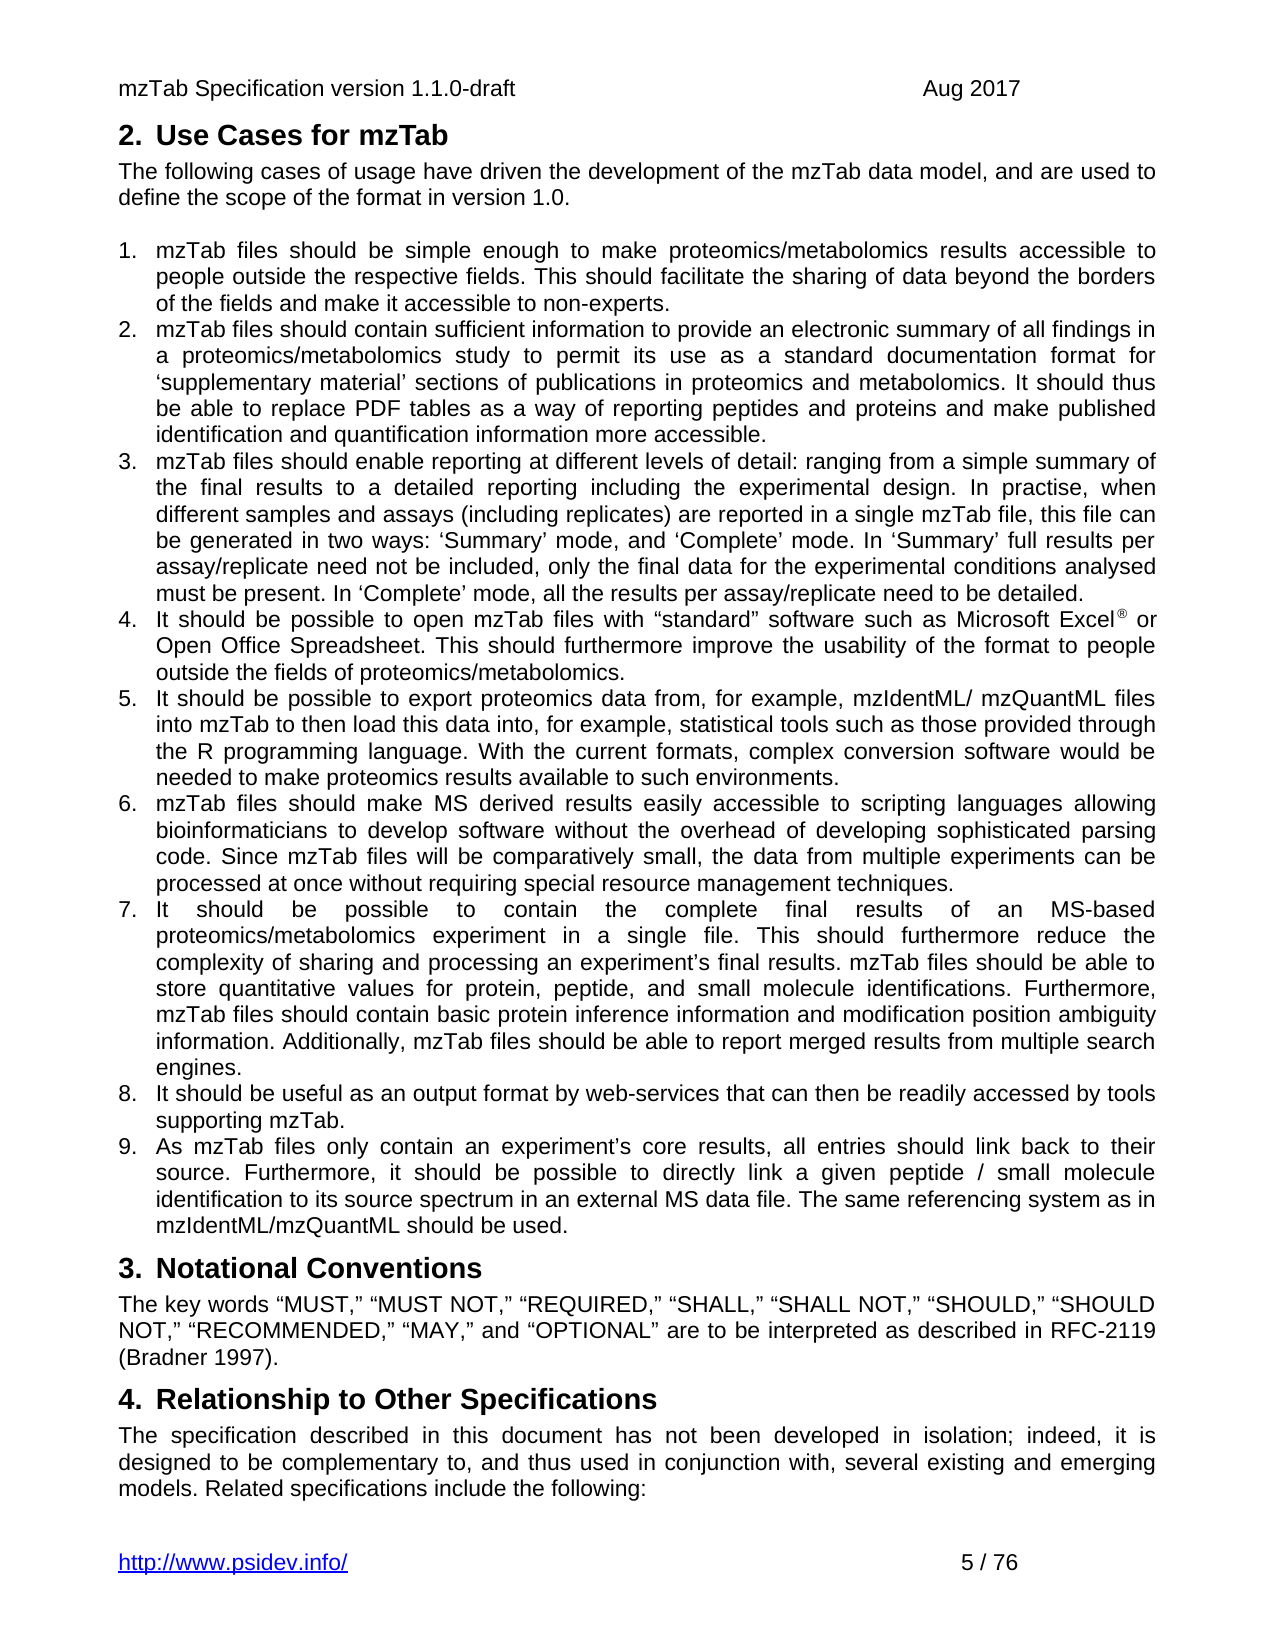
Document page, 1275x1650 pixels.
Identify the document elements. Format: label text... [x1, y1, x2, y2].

list mzTab files should make MS derived results easily accessible to scripting languages allowing bioinformaticians to develop software without the overhead of developing sophisticated parsing code. Since mzTab files will be comparatively small, the data from multiple experiments can be processed at once without requiring special resource management techniques. [118, 790, 1157, 896]
list mzTab files should contain sufficient information to provide an electronic summary of all findings in a proteomics/metabolomics study to permit its use as a standard documentation format for ‘supplementary material’ sections of publications in proteomics and metabolomics. It should thus be able to replace PDF tables as a way of reporting peptides and proteins and make published identification and quantification information more accessible. [118, 316, 1157, 448]
list It should be useful as an output format by web-services that can then be readily accessed by tools supporting mzTab. [118, 1080, 1157, 1133]
text The following cases of usage have driven the development of the mzTab data model, and are used to define the scope of the format in version 1.0. [118, 158, 1157, 211]
list It should be possible to export proteomics data from, for example, mzIdentML/ mzQuantML files into mzTab to then load this data into, for example, statistical tools such as those provided through the R programming language. With the current formats, complex conversion software would be needed to make proteomics results available to such environments. [118, 685, 1157, 790]
list As mzTab files only contain an experiment’s core results, all entries should link back to their source. Furthermore, it should be possible to directly link a given peptide / small molecule identification to its source spectrum in an external MS data file. The same referencing system as in mzIdentML/mzQuantML should be used. [118, 1133, 1157, 1238]
list It should be possible to open mzTab files with “standard” software such as Microsoft Excel® or Open Office Spreadsheet. This should furthermore improve the usability of the format to people outside the fields of proteomics/metabolomics. [118, 606, 1157, 685]
text The key words “MUST,” “MUST NOT,” “REQUIRED,” “SHALL,” “SHALL NOT,” “SHOULD,” “SHOULD NOT,” “RECOMMENDED,” “MAY,” and “OPTIONAL” are to be interpreted as described in RFC-2119 (Bradner 1997). [118, 1291, 1157, 1370]
list It should be possible to contain the complete final results of an MS-based proteomics/metabolomics experiment in a single file. This should furthermore reduce the complexity of sharing and processing an experiment’s final results. mzTab files should be able to store quantitative values for protein, peptide, and small molecule identifications. Furthermore, mzTab files should contain basic protein inference information and modification position ambiguity information. Additionally, mzTab files should be able to report merged results from multiple search engines. [118, 896, 1157, 1080]
list mzTab files should enable reporting at different levels of detail: ranging from a simple summary of the final results to a detailed reporting including the experimental design. In practise, when different samples and assays (including replicates) are reported in a single mzTab file, this file can be generated in two ways: ‘Summary’ mode, and ‘Complete’ mode. In ‘Summary’ full results per assay/replicate need not be included, only the final data for the experimental conditions analysed must be present. In ‘Complete’ mode, all the results per assay/replicate need to be detailed. [118, 448, 1157, 606]
subtitle Relationship to Other Specifications [118, 1382, 1157, 1416]
subtitle Use Cases for mzTab [118, 118, 1157, 152]
subtitle Notational Conventions [118, 1251, 1157, 1284]
text The specification described in this document has not been developed in isolation; indeed, it is designed to be complementary to, and thus used in conjunction with, several existing and emerging models. Related specifications include the following: [118, 1422, 1157, 1501]
list mzTab files should be simple enough to make proteomics/metabolomics results accessible to people outside the respective fields. This should facilitate the sharing of data beyond the borders of the fields and make it accessible to non-experts. [118, 237, 1157, 316]
